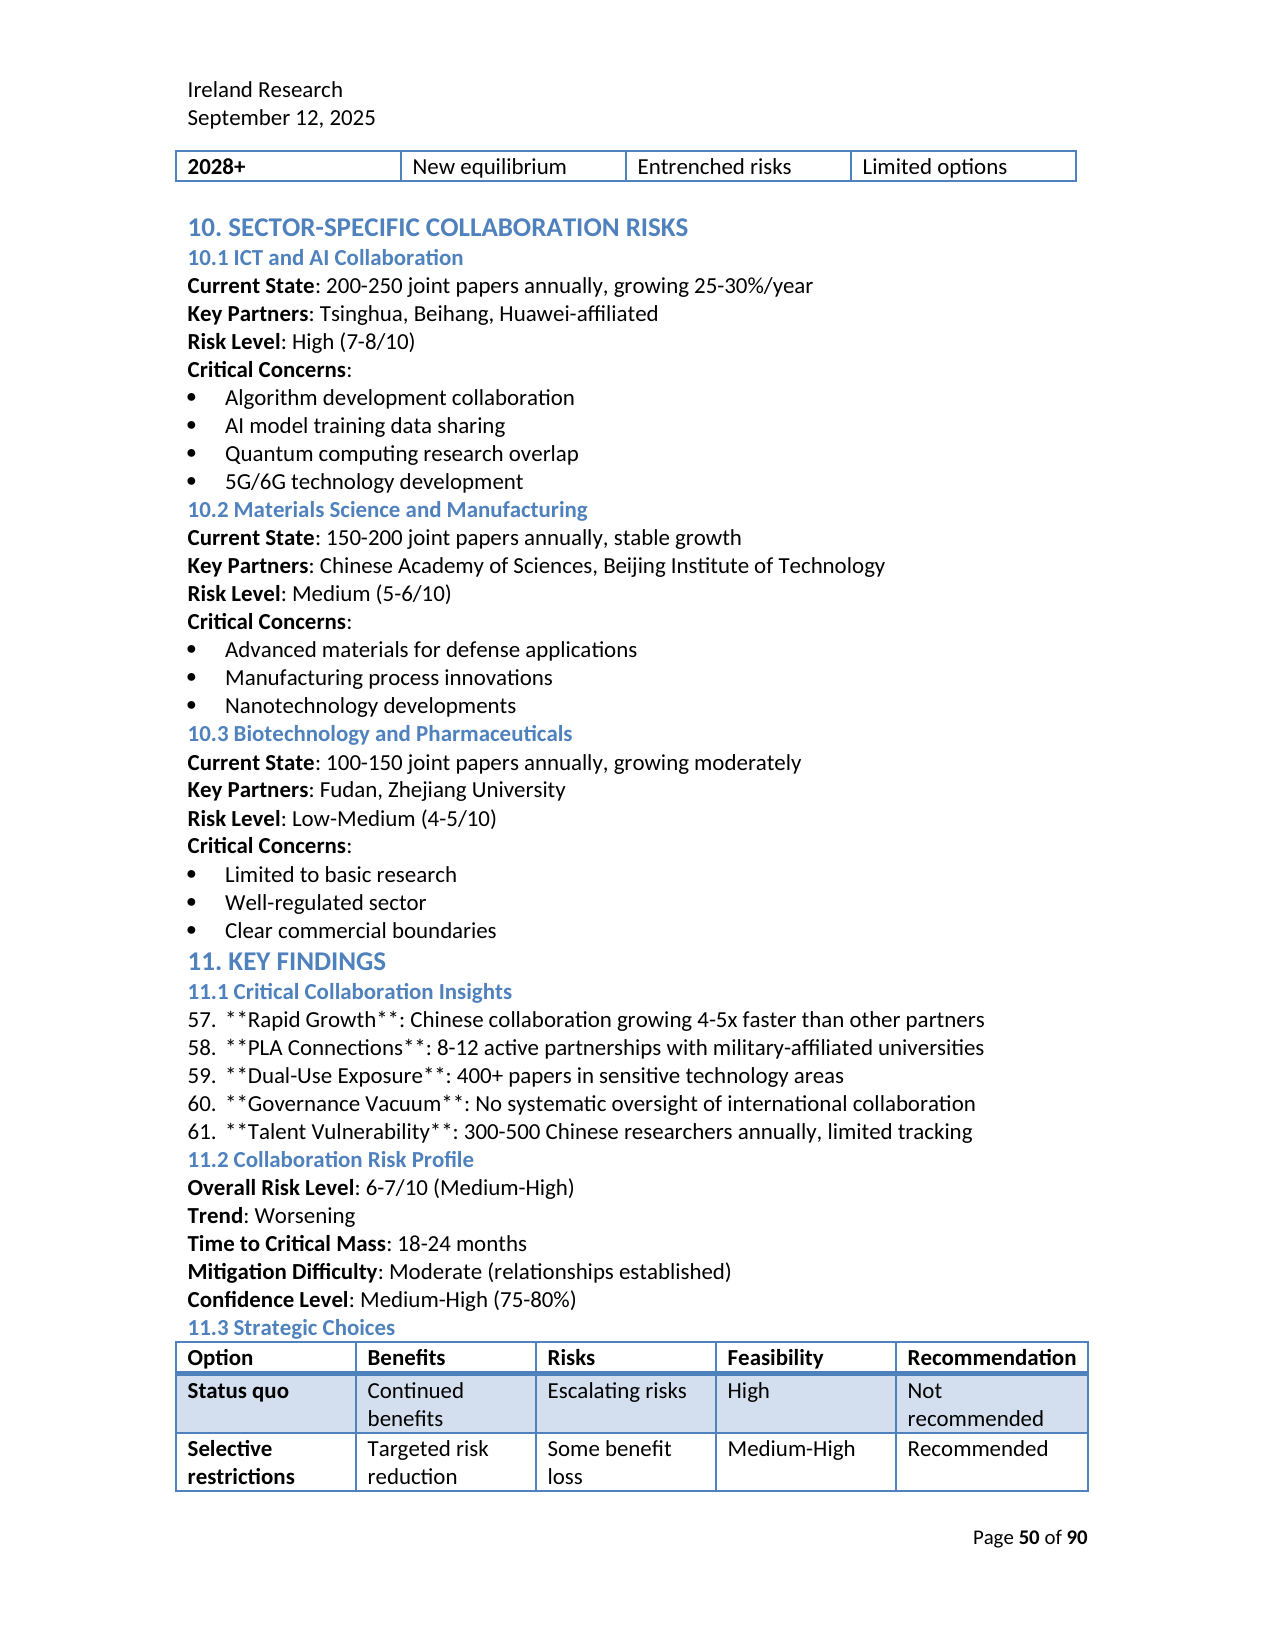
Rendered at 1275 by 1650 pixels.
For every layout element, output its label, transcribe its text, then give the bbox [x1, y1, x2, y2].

subtitle 11. KEY FINDINGS [187, 944, 1087, 977]
text Key Partners: Fudan, Zhejiang University [187, 776, 1087, 804]
list Nanotechnology developments [187, 692, 1087, 719]
subtitle 10.1 ICT and AI Collaboration [187, 243, 1087, 271]
list **Dual-Use Exposure**: 400+ papers in sensitive technology areas [187, 1061, 1087, 1089]
list Manufacturing process innovations [187, 663, 1087, 692]
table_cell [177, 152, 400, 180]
text Risk Level: Low-Medium (4-5/10) [187, 804, 1087, 832]
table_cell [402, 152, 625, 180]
text Key Partners: Tsinghua, Beihang, Huawei-affiliated [187, 299, 1087, 327]
text Trend: Worsening [187, 1201, 1087, 1229]
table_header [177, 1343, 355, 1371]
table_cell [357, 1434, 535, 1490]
text Risk Level: Medium (5-6/10) [187, 579, 1087, 607]
text Critical Concerns: [187, 832, 1087, 860]
text Critical Concerns: [187, 355, 1087, 383]
list **Governance Vacuum**: No systematic oversight of international collaboration [187, 1089, 1087, 1117]
text Risk Level: High (7-8/10) [187, 327, 1087, 355]
subtitle 11.2 Collaboration Risk Profile [187, 1145, 1087, 1173]
text Key Partners: Chinese Academy of Sciences, Beijing Institute of Technology [187, 551, 1087, 579]
list **Talent Vulnerability**: 300-500 Chinese researchers annually, limited tracking [187, 1117, 1087, 1145]
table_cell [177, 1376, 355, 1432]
list Clear commercial boundaries [187, 916, 1087, 944]
list Advanced materials for defense applications [187, 636, 1087, 663]
list AI model training data sharing [187, 411, 1087, 439]
text Confidence Level: Medium-High (75-80%) [187, 1285, 1087, 1313]
text Mitigation Difficulty: Moderate (relationships established) [187, 1257, 1087, 1285]
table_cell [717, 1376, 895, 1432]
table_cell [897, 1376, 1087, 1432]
subtitle 11.3 Strategic Choices [187, 1313, 1087, 1341]
list 5G/6G technology development [187, 467, 1087, 495]
subtitle 11.1 Critical Collaboration Insights [187, 977, 1087, 1005]
subtitle 10. SECTOR-SPECIFIC COLLABORATION RISKS [187, 210, 1087, 243]
list **Rapid Growth**: Chinese collaboration growing 4-5x faster than other partners [187, 1005, 1087, 1033]
text Current State: 100-150 joint papers annually, growing moderately [187, 748, 1087, 776]
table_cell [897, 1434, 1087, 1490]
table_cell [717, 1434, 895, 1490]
text Current State: 200-250 joint papers annually, growing 25-30%/year [187, 271, 1087, 299]
list **PLA Connections**: 8-12 active partnerships with military-affiliated universities [187, 1033, 1087, 1061]
text Critical Concerns: [187, 607, 1087, 636]
subtitle 10.2 Materials Science and Manufacturing [187, 495, 1087, 523]
list Well-regulated sector [187, 888, 1087, 916]
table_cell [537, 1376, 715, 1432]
text Overall Risk Level: 6-7/10 (Medium-High) [187, 1173, 1087, 1201]
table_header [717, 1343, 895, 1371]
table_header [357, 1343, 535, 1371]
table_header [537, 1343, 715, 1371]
text Time to Critical Mass: 18-24 months [187, 1229, 1087, 1257]
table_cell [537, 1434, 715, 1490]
list Algorithm development collaboration [187, 383, 1087, 411]
list Quantum computing research overlap [187, 439, 1087, 467]
subtitle 10.3 Biotechnology and Pharmaceuticals [187, 719, 1087, 748]
text Current State: 150-200 joint papers annually, stable growth [187, 523, 1087, 551]
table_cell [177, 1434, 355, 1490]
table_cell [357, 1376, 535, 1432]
list Limited to basic research [187, 860, 1087, 888]
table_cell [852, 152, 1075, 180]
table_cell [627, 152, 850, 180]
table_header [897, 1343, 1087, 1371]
